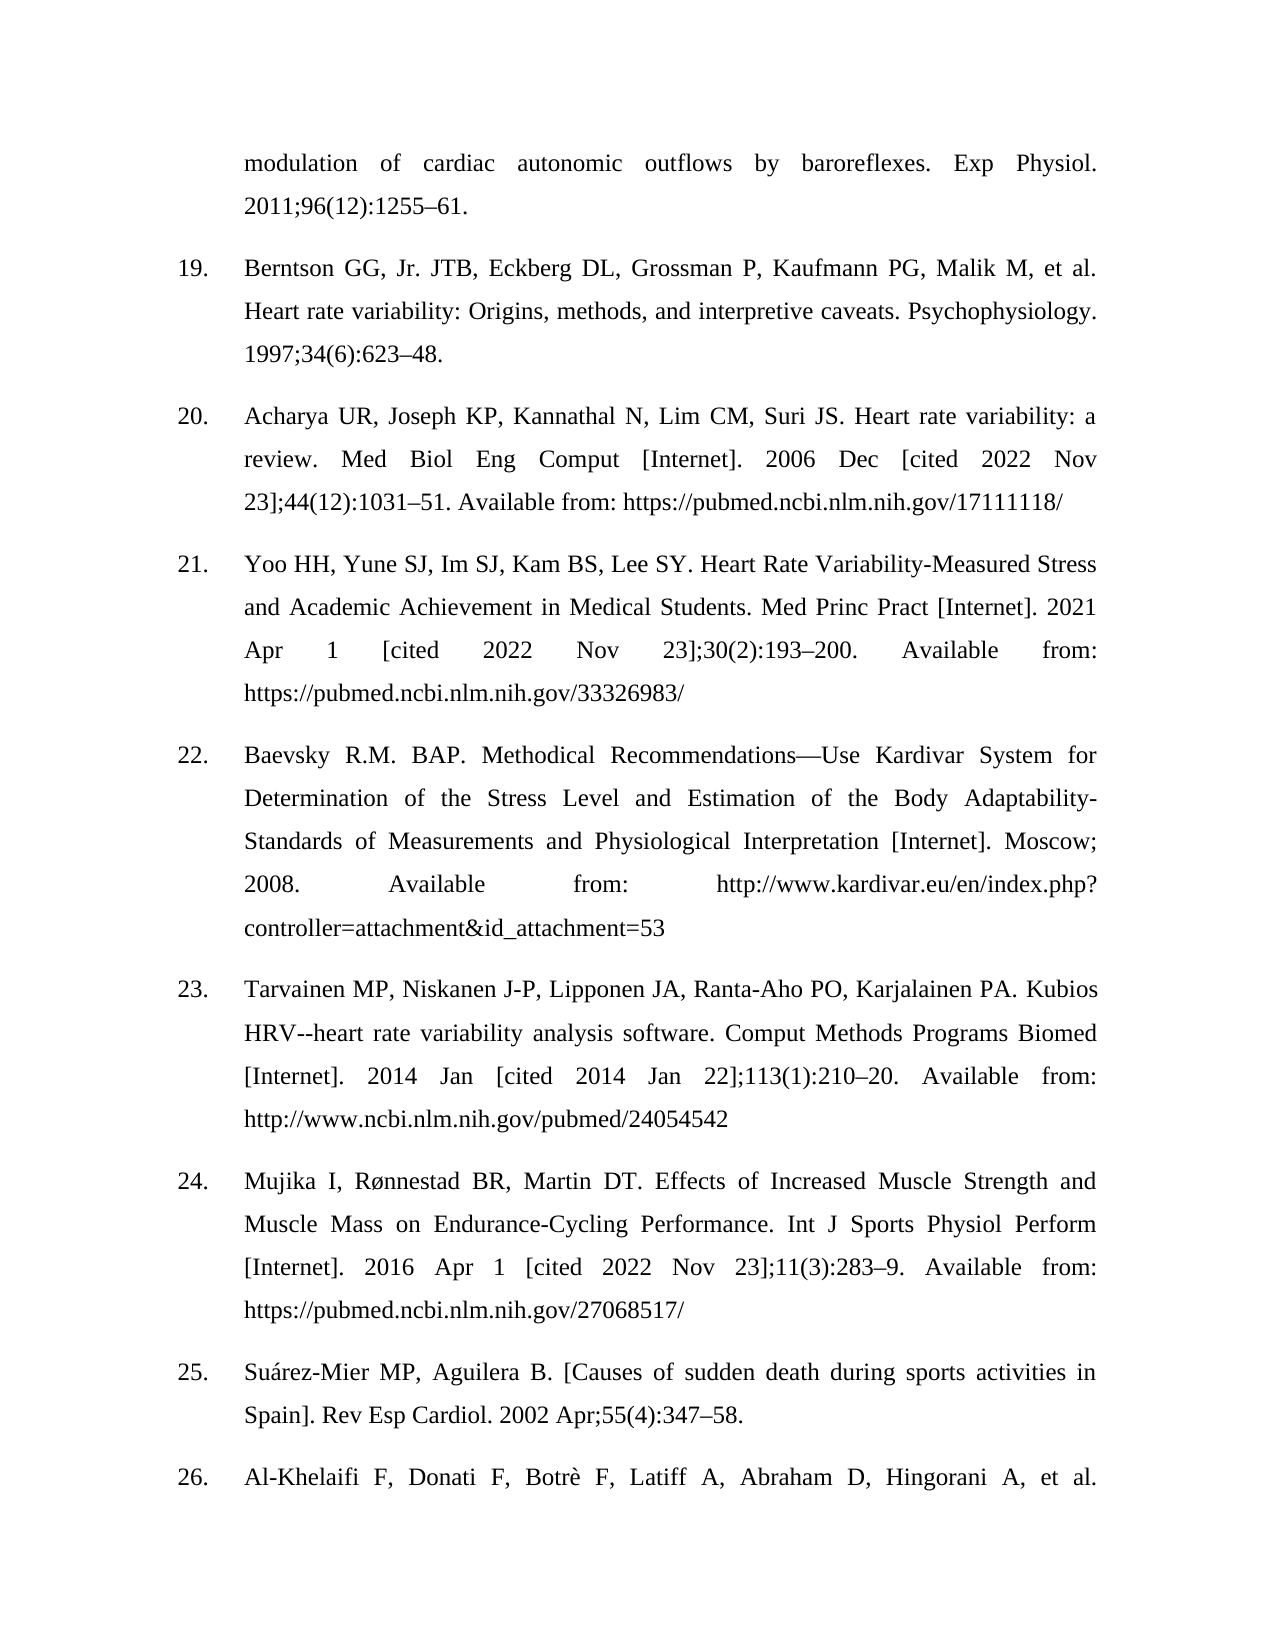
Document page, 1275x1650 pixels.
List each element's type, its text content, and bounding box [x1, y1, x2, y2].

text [177, 1462, 1098, 1491]
text 19. Berntson GG, Jr. JTB, Eckberg DL, Grossman P, Kaufmann PG, Malik M, et al. Heart rate variability: Origins, methods, and interpretive caveats. Psychophysiology. 1997;34(6):623–48. [177, 253, 1098, 368]
text 20. Acharya UR, Joseph KP, Kannathal N, Lim CM, Suri JS. Heart rate variability: a review. Med Biol Eng Comput [Internet]. 2006 Dec [cited 2022 Nov 23];44(12):1031–51. Available from: https://pubmed.ncbi.nlm.nih.gov/17111118/ [177, 401, 1098, 516]
text 24. Mujika I, Rønnestad BR, Martin DT. Effects of Increased Muscle Strength and Muscle Mass on Endurance-Cycling Performance. Int J Sports Physiol Perform [Internet]. 2016 Apr 1 [cited 2022 Nov 23];11(3):283–9. Available from: https://pubmed.ncbi.nlm.nih.gov/27068517/ [177, 1166, 1098, 1324]
text 25. Suárez-Mier MP, Aguilera B. [Causes of sudden death during sports activities in Spain]. Rev Esp Cardiol. 2002 Apr;55(4):347–58. [177, 1357, 1098, 1429]
text 21. Yoo HH, Yune SJ, Im SJ, Kam BS, Lee SY. Heart Rate Variability-Measured Stress and Academic Achievement in Medical Students. Med Princ Pract [Internet]. 2021 Apr 1 [cited 2022 Nov 23];30(2):193–200. Available from: https://pubmed.ncbi.nlm.nih.gov/33326983/ [177, 549, 1098, 707]
text 23. Tarvainen MP, Niskanen J-P, Lipponen JA, Ranta-Aho PO, Karjalainen PA. Kubios HRV--heart rate variability analysis software. Comput Methods Programs Biomed [Internet]. 2014 Jan [cited 2014 Jan 22];113(1):210–20. Available from: http://www.ncbi.nlm.nih.gov/pubmed/24054542 [177, 974, 1098, 1133]
text 22. Baevsky R.M. BAP. Methodical Recommendations—Use Kardivar System for Determination of the Stress Level and Estimation of the Body Adaptability-Standards of Measurements and Physiological Interpretation [Internet]. Moscow; 2008. Available from: http://www.kardivar.eu/en/index.php?controller=attachment&id_attachment=53 [177, 740, 1098, 941]
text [177, 148, 1098, 219]
